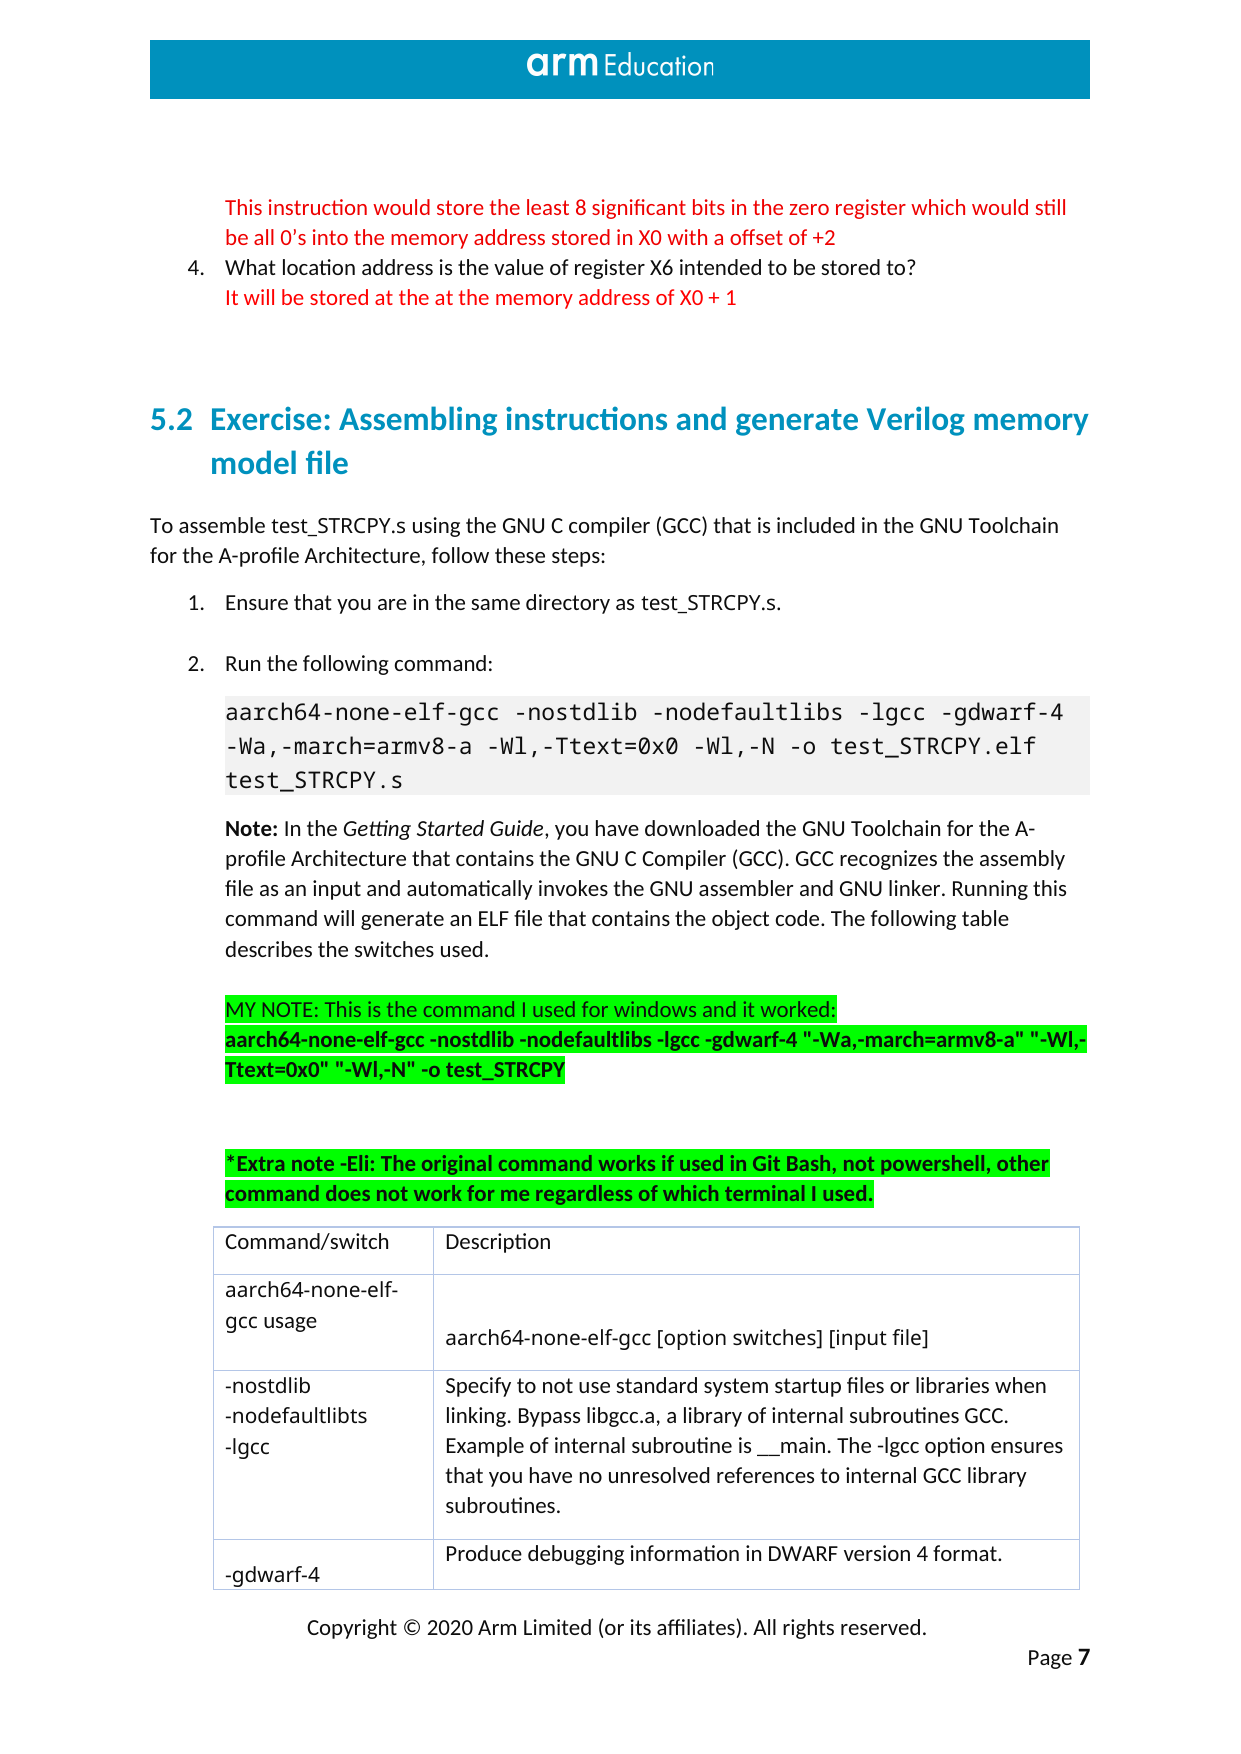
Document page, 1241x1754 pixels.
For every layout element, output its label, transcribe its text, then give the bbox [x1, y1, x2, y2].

list What location address is the value of register X6 intended to be stored to? [187, 253, 1090, 281]
picture [528, 54, 547, 75]
text To assemble test_STRCPY.s using the GNU C compiler (GCC) that is included in the GNU Toolchain for the A-profile Architecture, follow these steps: [150, 511, 1090, 569]
text *Extra note -Eli: The original command works if used in Git Bash, not powershell, other command does not work for me regardless of which terminal I used. [225, 1149, 1090, 1208]
table_cell -nostdlib -nodefaultlibts -lgcc [214, 1371, 433, 1538]
table_cell Specify to not use standard system startup files or libraries when linking. Bypass libgcc.a, a library of internal subroutines GCC. Example of internal subroutine is __main. The -lgcc option ensures that you have no unresolved references to internal GCC library subroutines. [434, 1371, 1079, 1538]
text Note: In the Getting Started Guide, you have downloaded the GNU Toolchain for the A-profile Architecture that contains the GNU C Compiler (GCC). GCC recognizes the assembly file as an input and automatically invokes the GNU assembler and GNU linker. Running this command will generate an ELF file that contains the object code. The following table describes the switches used. MY NOTE: This is the command I used for windows and it worked: aarch64-none-elf-gcc -nostdlib -nodefaultlibs -lgcc -gdwarf-4 "-Wa,-march=armv8-a" "-Wl,-Ttext=0x0" "-Wl,-N" -o test_STRCPY [225, 814, 1090, 1084]
list Ensure that you are in the same directory as test_STRCPY.s. [187, 588, 1090, 617]
text This instruction would store the least 8 significant bits in the zero register which would still be all 0’s into the memory address stored in X0 with a offset of +2 [225, 193, 1090, 251]
table_cell -gdwarf-4 [214, 1540, 433, 1589]
picture [554, 54, 565, 75]
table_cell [434, 1540, 1079, 1589]
text aarch64-none-elf-gcc -nostdlib -nodefaultlibs -lgcc -gdwarf-4 -Wa,-march=armv8-a -Wl,-Ttext=0x0 -Wl,-N -o test_STRCPY.elf test_STRCPY.s [225, 696, 1090, 795]
table_header Command/switch [214, 1228, 433, 1274]
table_cell aarch64-none-elf-gcc [option switches] [input file] [434, 1275, 1079, 1370]
subtitle Exercise: Assembling instructions and generate Verilog memory model file [150, 398, 1090, 483]
picture [570, 54, 597, 75]
list Run the following command: [187, 649, 1090, 677]
picture [606, 55, 615, 75]
picture [676, 58, 680, 75]
table_header Description [434, 1228, 1079, 1274]
text It will be stored at the at the memory address of X0 + 1 [225, 283, 1090, 311]
table_cell aarch64-none-elf-gcc usage [214, 1275, 433, 1370]
